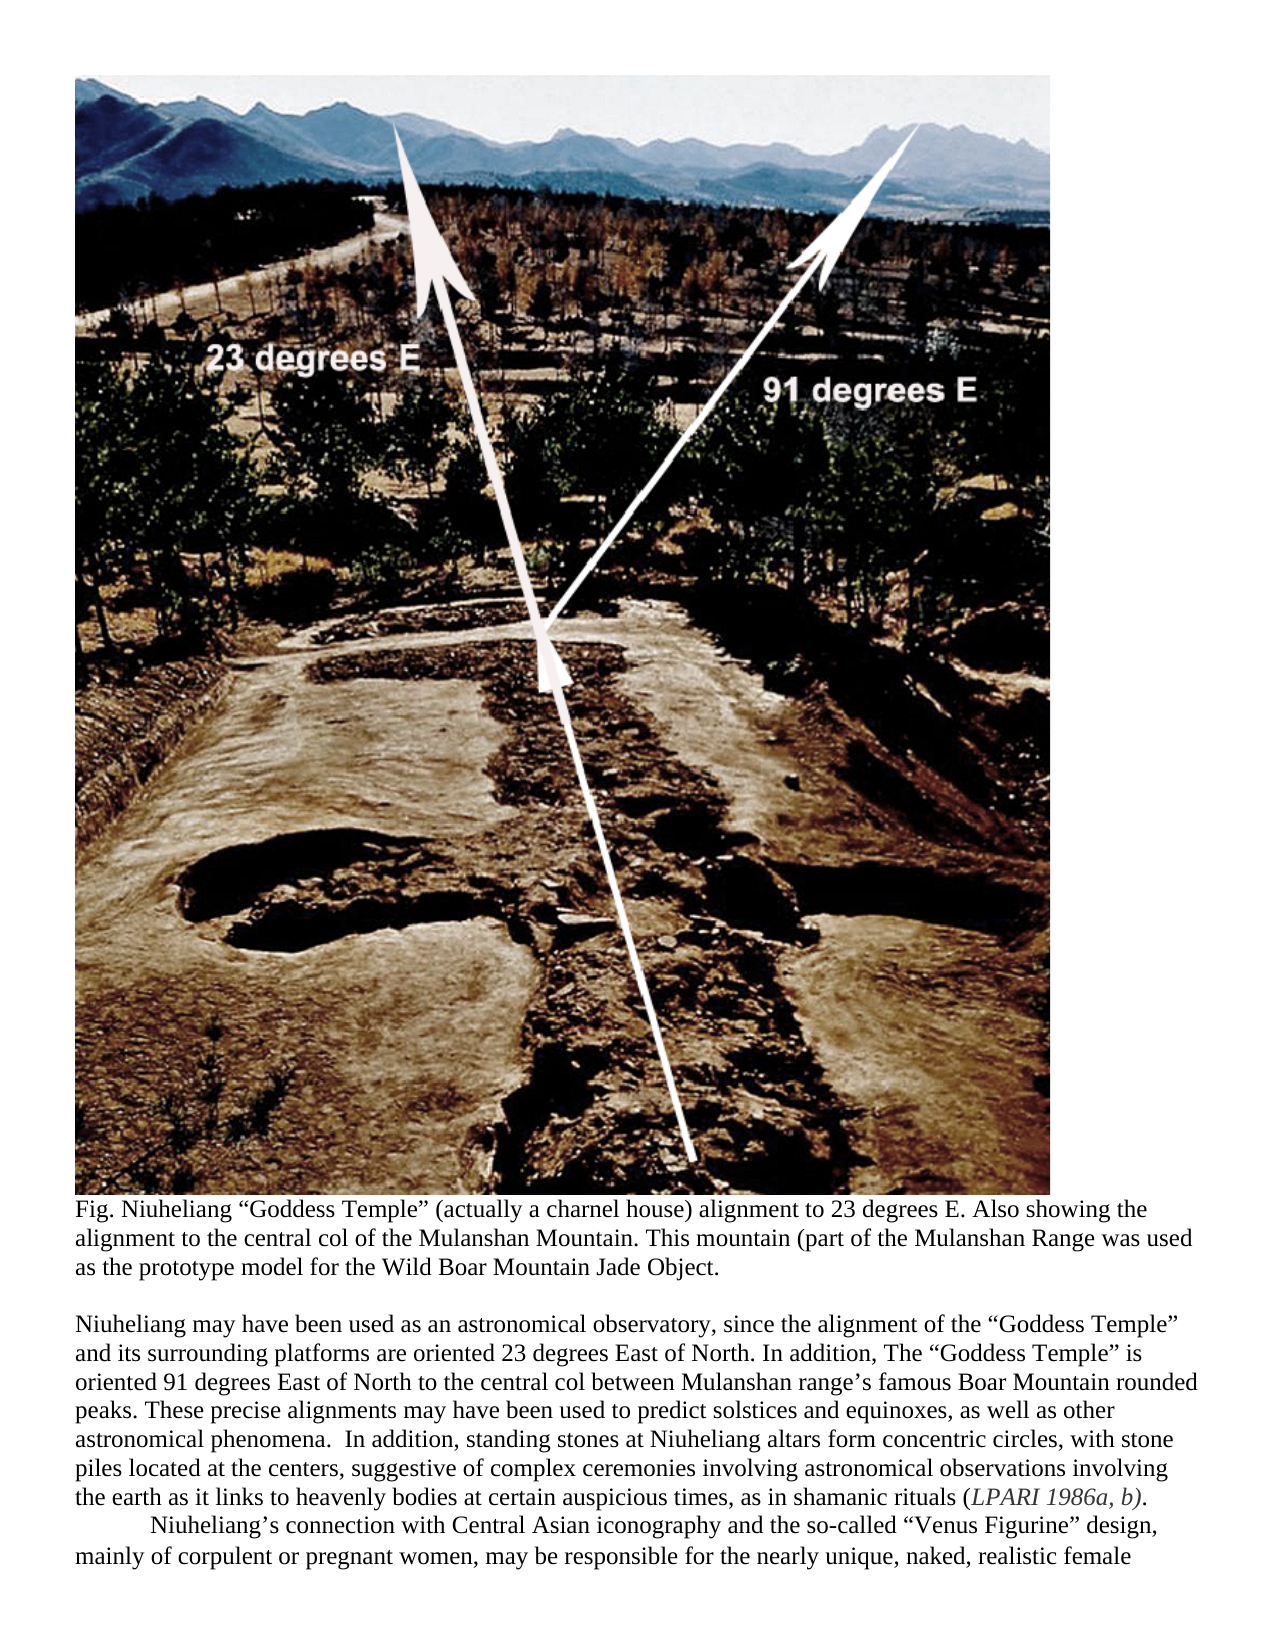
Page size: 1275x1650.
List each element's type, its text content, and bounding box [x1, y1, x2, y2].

text Fig. Niuheliang “Goddess Temple” (actually a charnel house) alignment to 23 degrees E. Also showing the alignment to the central col of the Mulanshan Mountain. This mountain (part of the Mulanshan Range was used as the prototype model for the Wild Boar Mountain Jade Object. [75, 1194, 1200, 1280]
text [75, 1510, 1200, 1570]
picture [75, 75, 1050, 1195]
text Niuheliang may have been used as an astronomical observatory, since the alignment of the “Goddess Temple” and its surrounding platforms are oriented 23 degrees East of North. In addition, The “Goddess Temple” is oriented 91 degrees East of North to the central col between Mulanshan range’s famous Boar Mountain rounded peaks. These precise alignments may have been used to predict solstices and equinoxes, as well as other astronomical phenomena. In addition, standing stones at Niuheliang altars form concentric circles, with stone piles located at the centers, suggestive of complex ceremonies involving astronomical observations involving the earth as it links to heavenly bodies at certain auspicious times, as in shamanic rituals (LPARI 1986a, b). [75, 1309, 1200, 1510]
